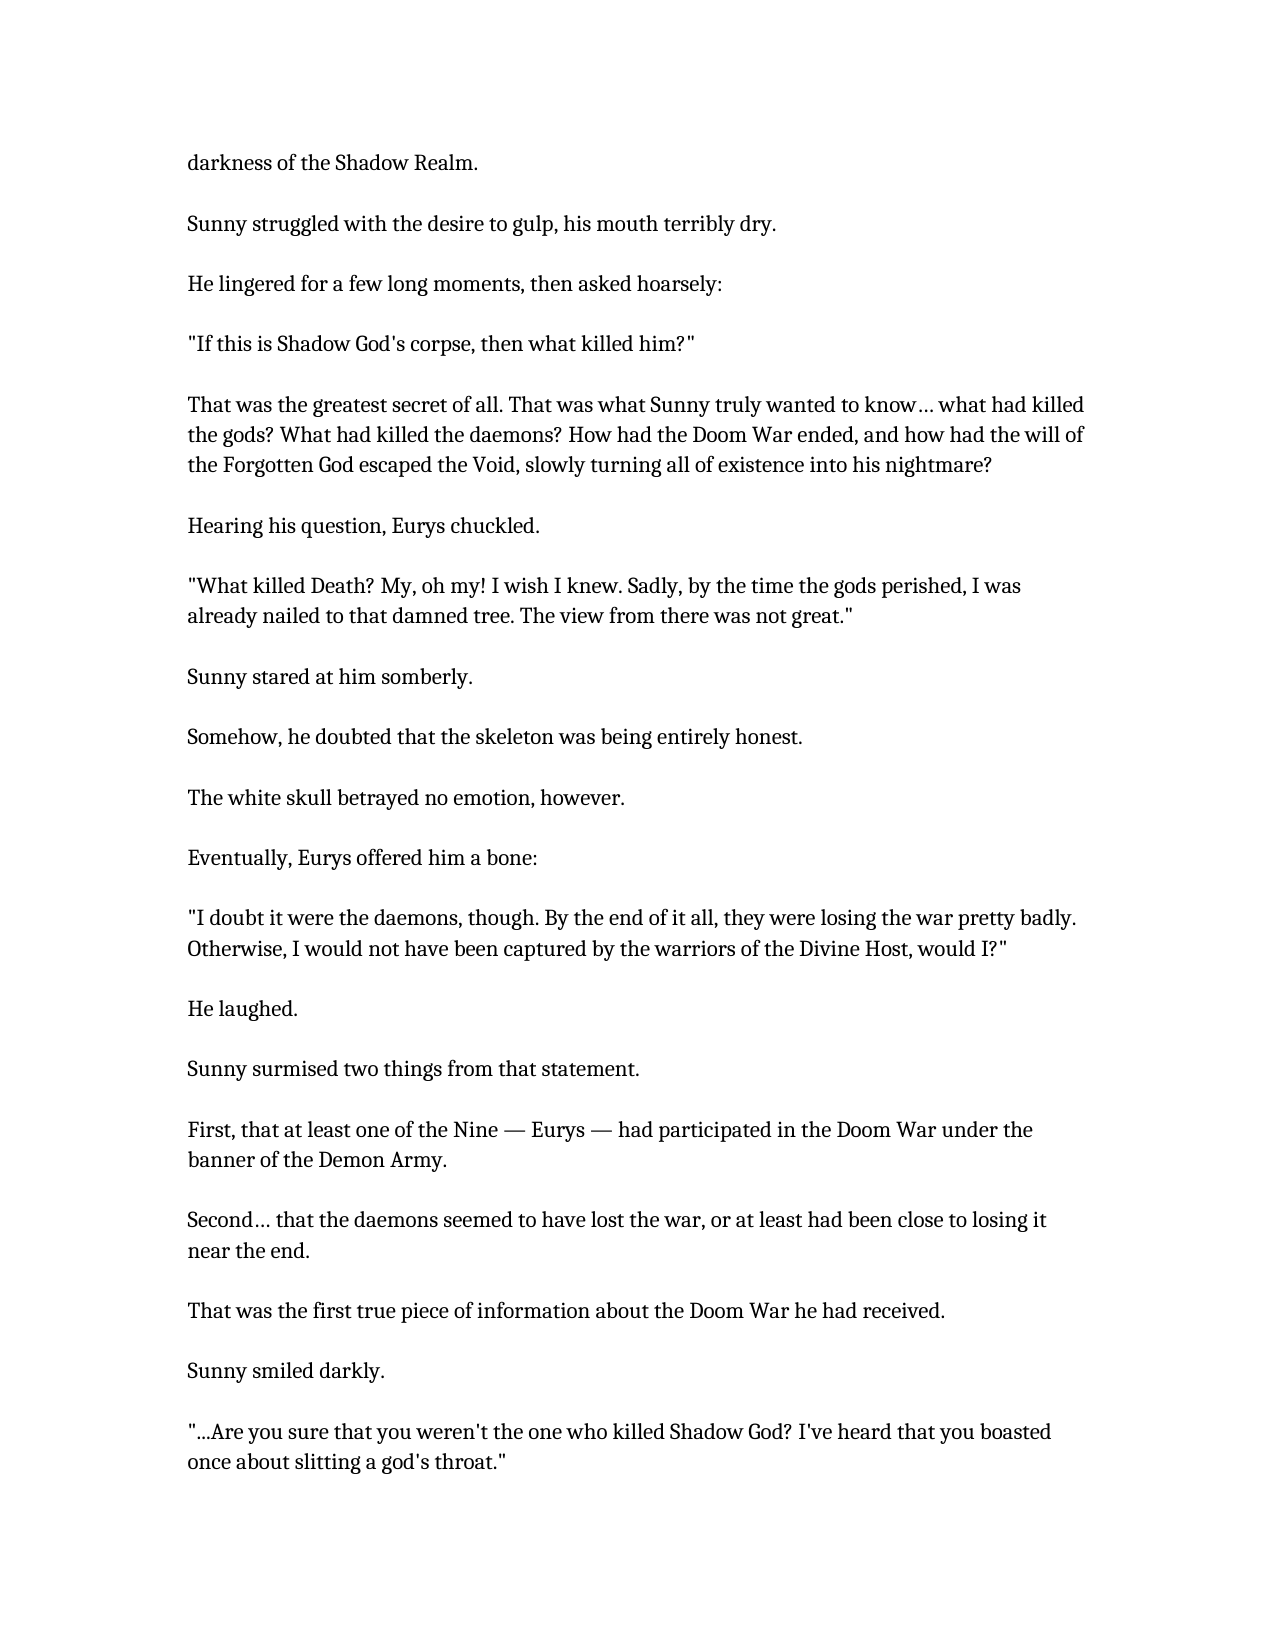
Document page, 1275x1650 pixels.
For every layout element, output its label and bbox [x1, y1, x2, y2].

text [187, 150, 1087, 1475]
